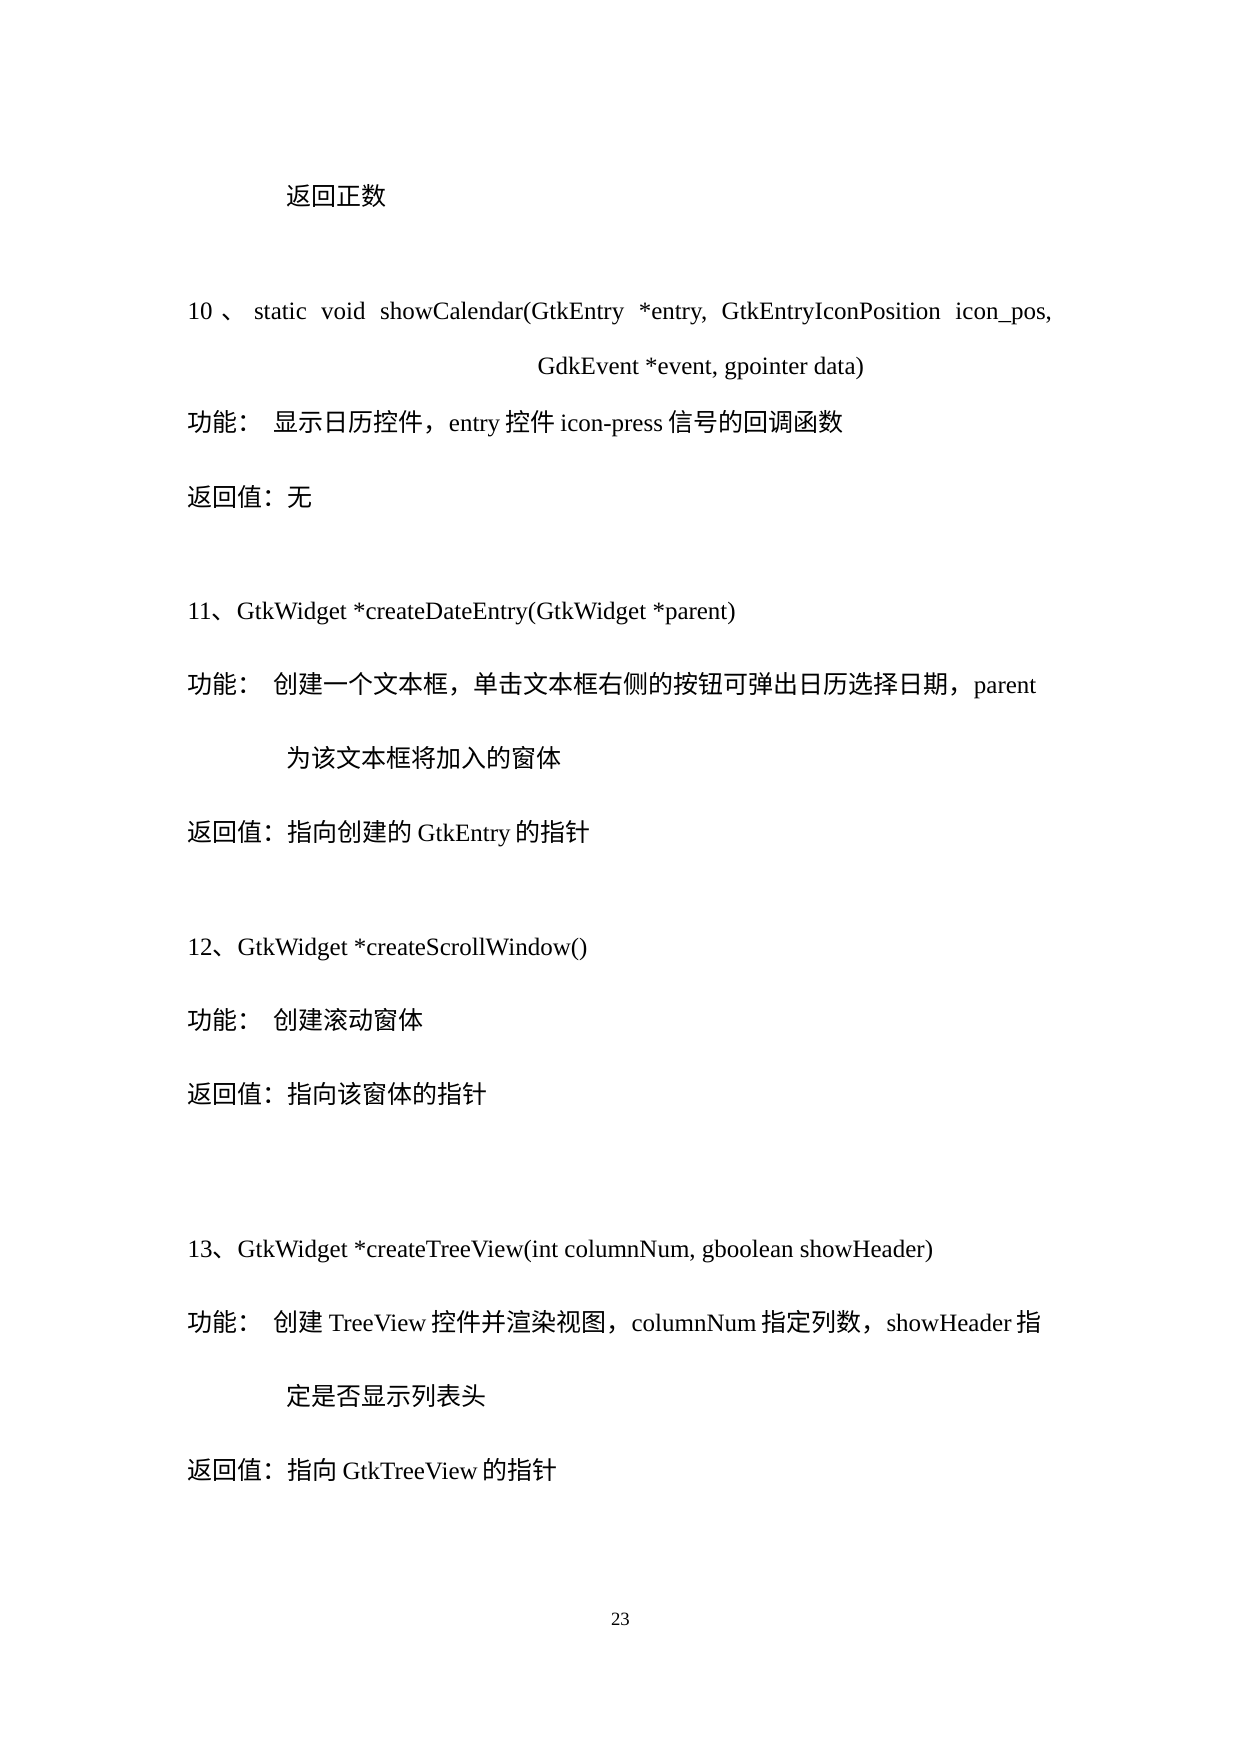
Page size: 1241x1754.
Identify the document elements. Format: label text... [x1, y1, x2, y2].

text 返回正数 [286, 162, 1053, 227]
text 13、GtkWidget *createTreeView(int columnNum, gboolean showHeader) [187, 1214, 1053, 1279]
text 功能： 创建滚动窗体 [187, 986, 1053, 1051]
text 功能： 显示日历控件，entry控件icon-press信号的回调函数 [187, 388, 1053, 453]
text 返回值：指向该窗体的指针 [187, 1060, 1053, 1125]
text 返回值：无 [187, 463, 1053, 528]
text 为该文本框将加入的窗体 [286, 724, 1053, 789]
text 12、GtkWidget *createScrollWindow() [187, 912, 1053, 977]
text 11、GtkWidget *createDateEntry(GtkWidget *parent) [187, 576, 1053, 641]
text 功能： 创建一个文本框，单击文本框右侧的按钮可弹出日历选择日期，parent [187, 650, 1053, 715]
text 返回值：指向GtkTreeView的指针 [187, 1436, 1053, 1501]
text 功能： 创建TreeView控件并渲染视图，columnNum指定列数，showHeader指 [187, 1288, 1053, 1353]
text 10、static void showCalendar(GtkEntry *entry, GtkEntryIconPosition icon_pos, GdkEvent *event, gpointer data) [187, 276, 1053, 381]
text 返回值：指向创建的GtkEntry的指针 [187, 798, 1053, 863]
text 定是否显示列表头 [286, 1362, 1053, 1427]
